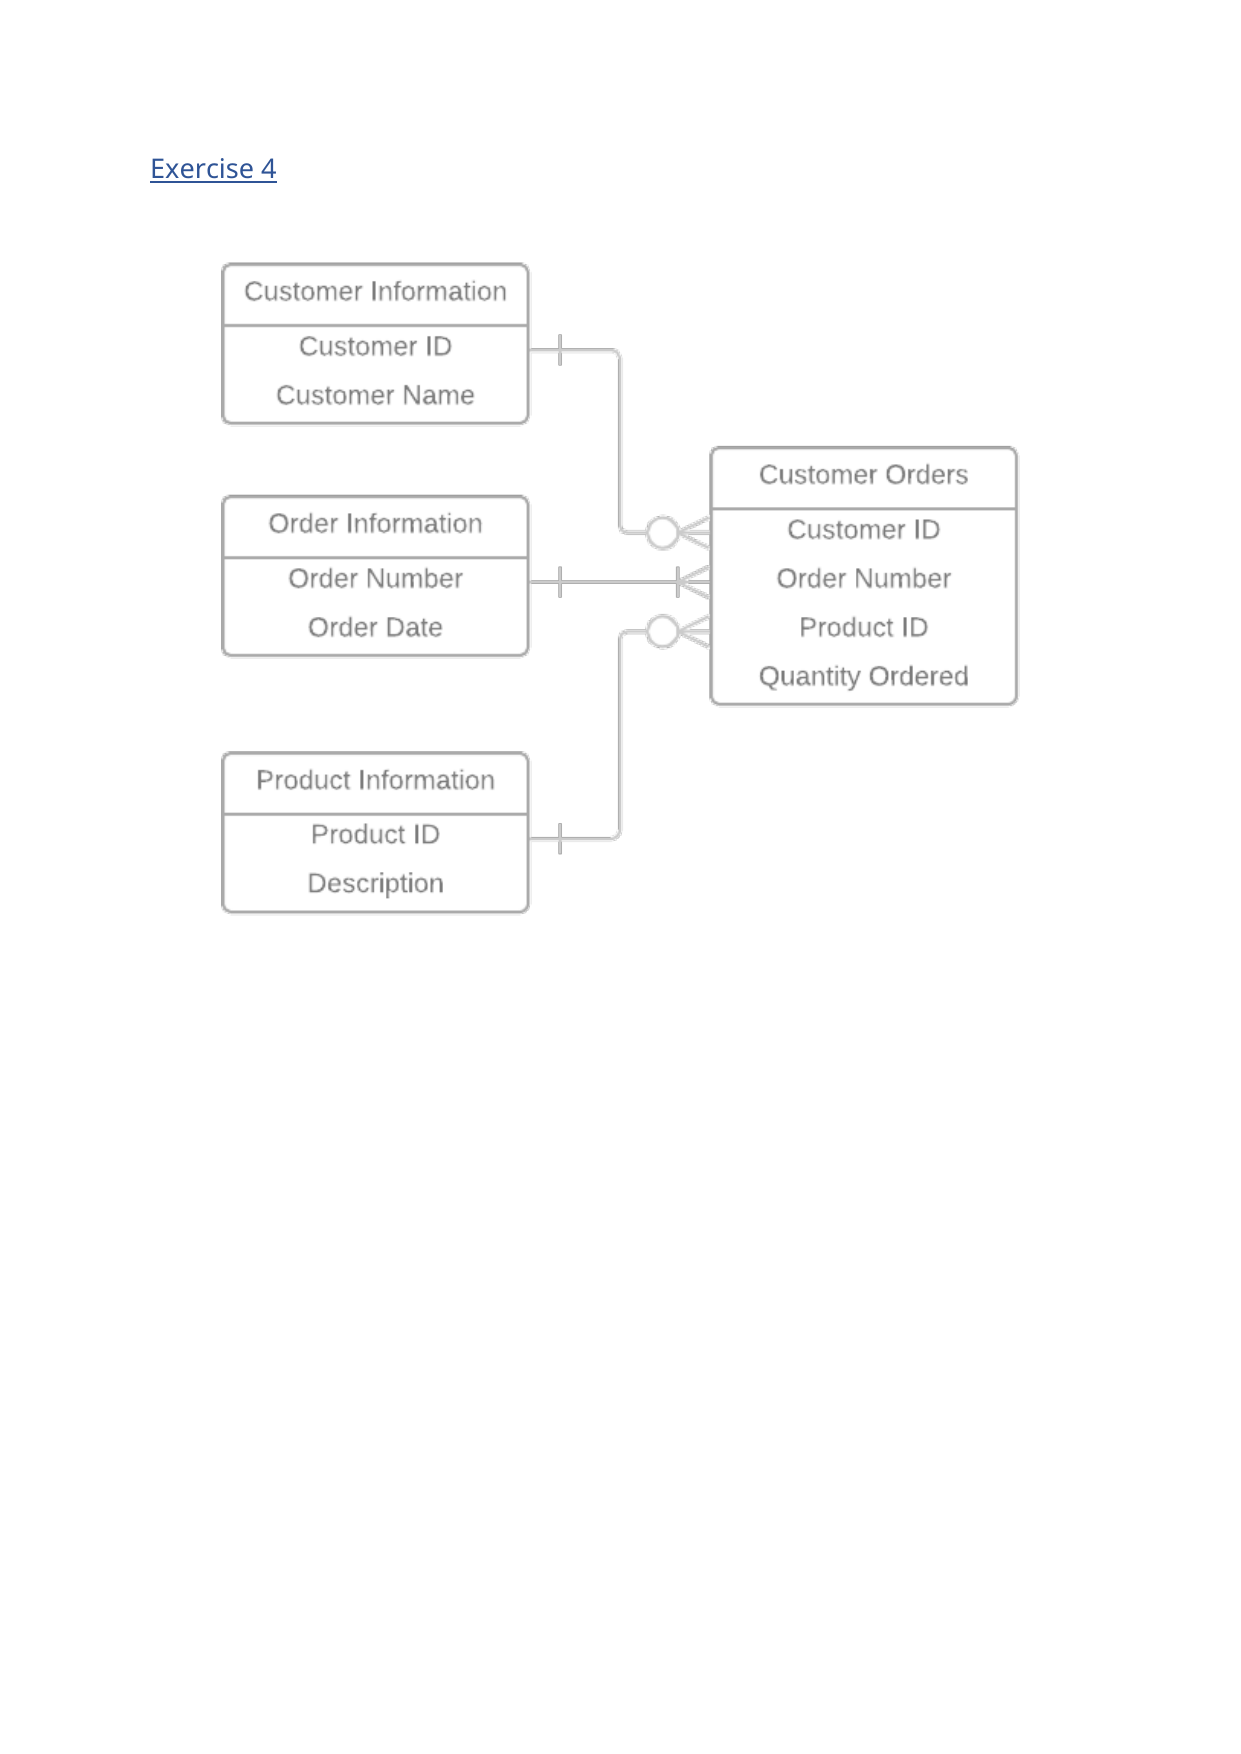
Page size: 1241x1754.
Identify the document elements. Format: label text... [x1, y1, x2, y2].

picture [150, 199, 1090, 978]
subtitle Exercise 4 [150, 150, 1090, 187]
